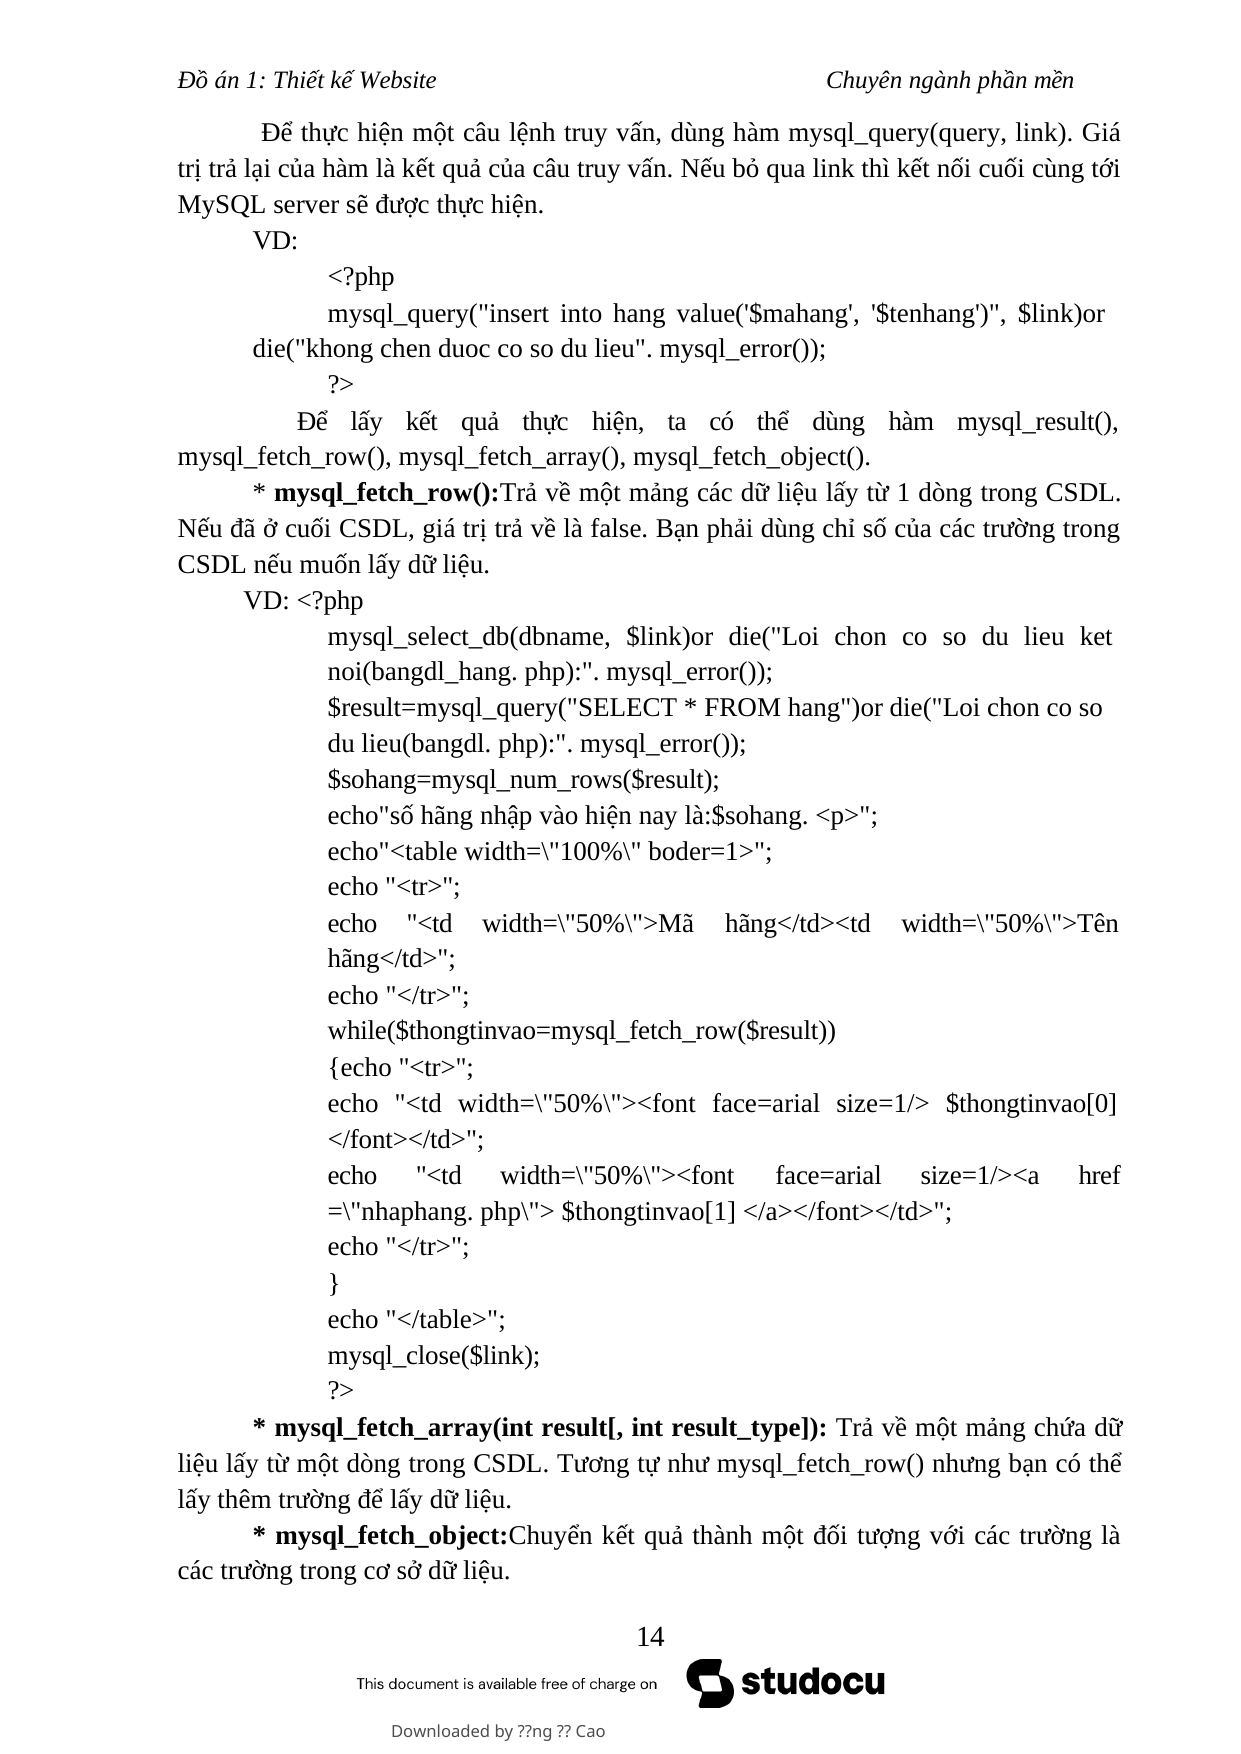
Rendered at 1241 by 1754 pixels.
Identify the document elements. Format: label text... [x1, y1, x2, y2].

text echo "<td width=\"50%\">Mã hãng</td><td width=\"50%\">Tên hãng</td>"; [327, 907, 1123, 974]
text ?> [327, 369, 1146, 400]
text Để thực hiện một câu lệnh truy vấn, dùng hàm mysql_query(query, link). Giá trị trả lại của hàm là kết quả của câu truy vấn. Nếu bỏ qua link thì kết nối cuối cùng tới MySQL server sẽ được thực hiện. [177, 117, 1122, 219]
text mysql_query("insert into hang value('$mahang', '$tenhang')", $link)or die("khong chen duoc co so du lieu". mysql_error()); [252, 297, 1146, 363]
text Để lấy kết quả thực hiện, ta có thể dùng hàm mysql_result(), mysql_fetch_row(), mysql_fetch_array(), mysql_fetch_object(). [177, 405, 1122, 471]
text VD: <?php [243, 584, 1146, 615]
text echo "<td width=\"50%\"><font face=arial size=1/><a href [327, 1159, 1146, 1190]
text echo"số hãng nhập vào hiện nay là:$sohang. <p>"; echo"<table width=\"100%\" boder=1>"; [327, 799, 886, 866]
text echo "</table>"; mysql_close($link); [327, 1303, 555, 1370]
text echo "<td width=\"50%\"><font face=arial size=1/> $thongtinvao[0] [327, 1087, 1146, 1118]
text $sohang=mysql_num_rows($result); [327, 763, 1146, 794]
text } [327, 1267, 1146, 1298]
text <?php [327, 260, 1146, 292]
text echo "<tr>"; [327, 871, 1146, 902]
text </font></td>"; [327, 1123, 1146, 1154]
text $result=mysql_query("SELECT * FROM hang")or die("Loi chon co so du lieu(bangdl. php):". mysql_error()); [327, 692, 1117, 758]
picture [307, 1653, 933, 1714]
text =\"nhaphang. php\"> $thongtinvao[1] </a></font></td>"; echo "</tr>"; [327, 1195, 998, 1262]
text VD: [252, 224, 1146, 255]
text {echo "<tr>"; [327, 1051, 1146, 1082]
list mysql_fetch_object:Chuyển kết quả thành một đối tượng với các trường là các trường trong cơ sở dữ liệu. [177, 1519, 1122, 1586]
text * mysql_fetch_row():Trả về một mảng các dữ liệu lấy từ 1 dòng trong CSDL. Nếu đã ở cuối CSDL, giá trị trả về là false. Bạn phải dùng chỉ số của các trường trong CSDL nếu muốn lấy dữ liệu. [177, 476, 1122, 579]
subtitle 14 [157, 1619, 1144, 1652]
text ?> [327, 1375, 1146, 1406]
text echo "</tr>"; while($thongtinvao=mysql_fetch_row($result)) [327, 979, 886, 1046]
list mysql_fetch_array(int result[, int result_type]): Trả về một mảng chứa dữ liệu lấy từ một dòng trong CSDL. Tương tự như mysql_fetch_row() nhưng bạn có thể lấy thêm trường để lấy dữ liệu. [177, 1411, 1123, 1514]
text mysql_select_db(dbname, $link)or die("Loi chon co so du lieu ket noi(bangdl_hang. php):". mysql_error()); [327, 620, 1146, 687]
